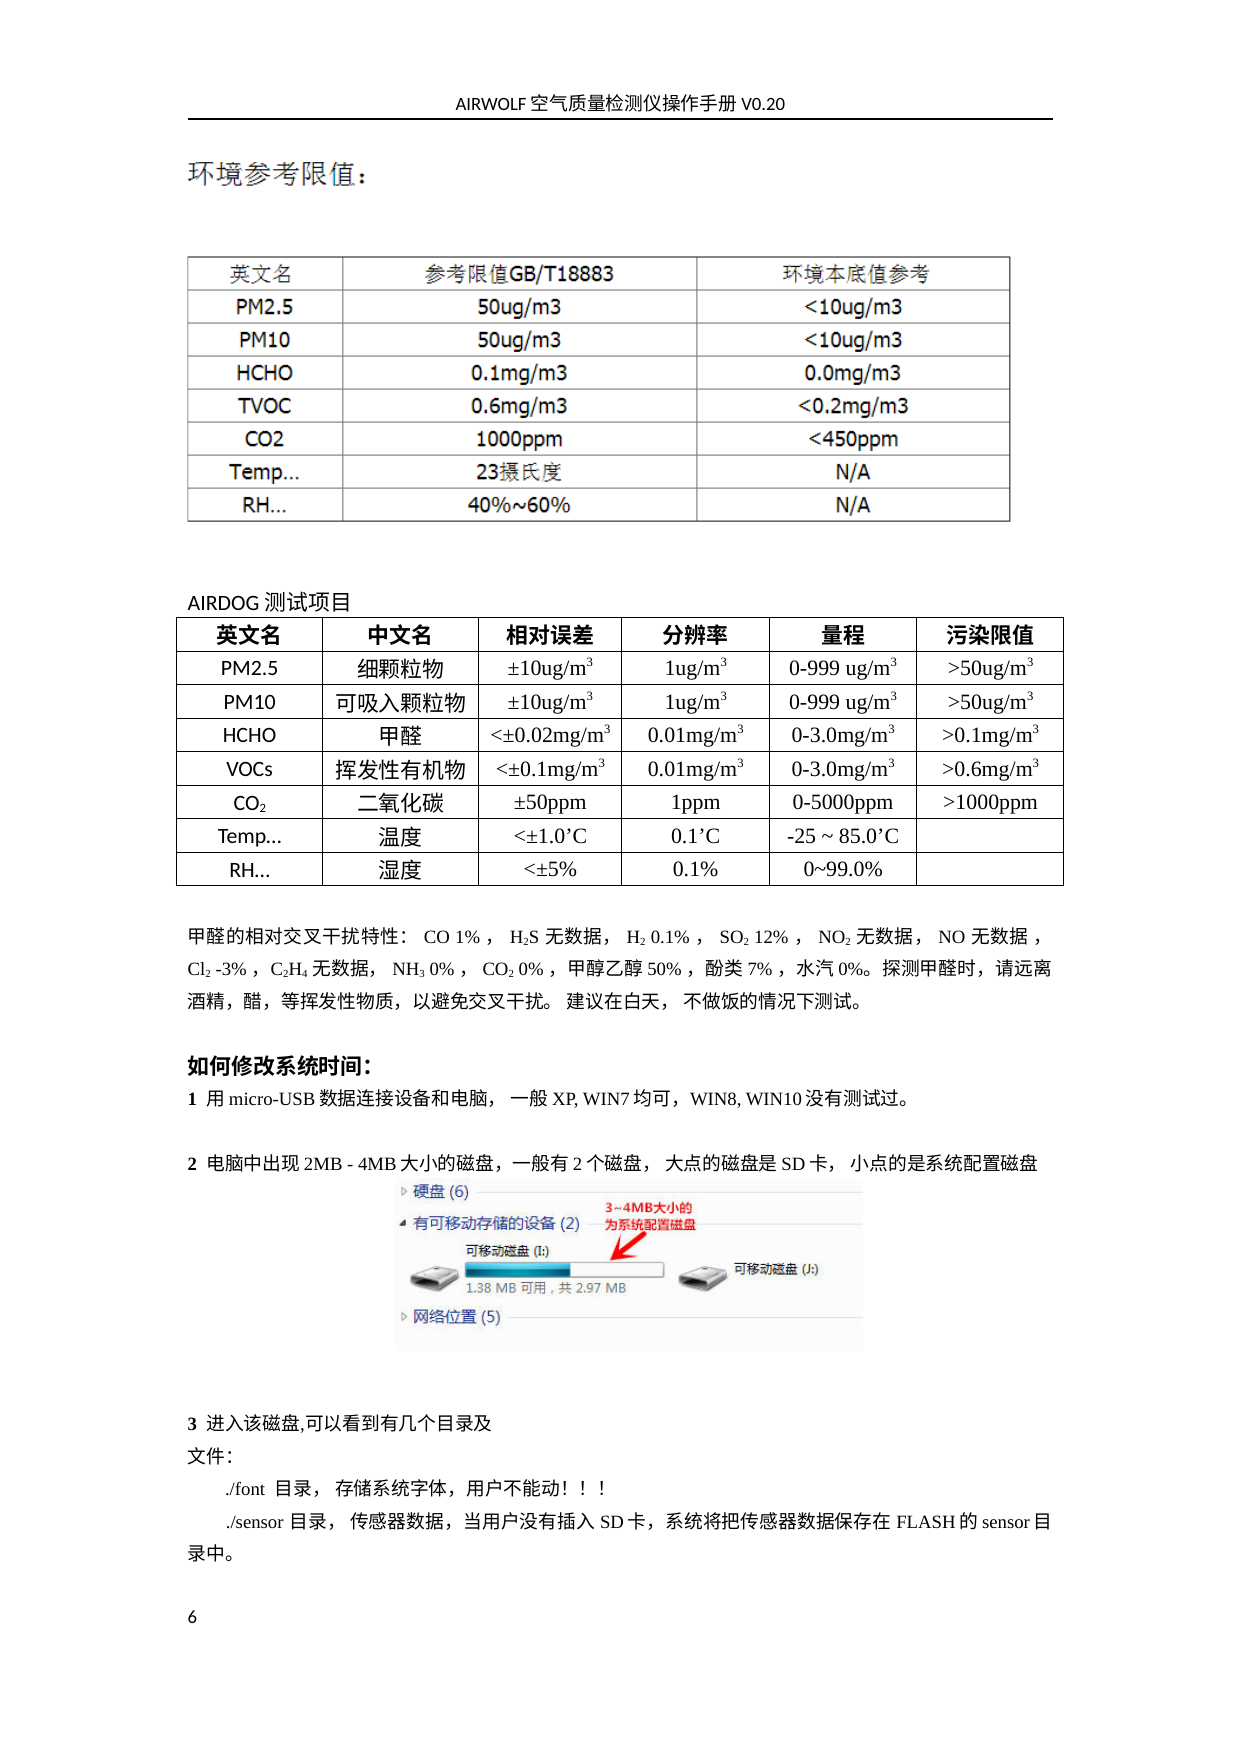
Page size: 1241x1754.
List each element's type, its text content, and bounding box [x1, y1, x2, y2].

text 甲醛的相对交叉干扰特性： CO 1% ， H2S 无数据， H2 0.1% ， SO2 12% ， NO2 无数据， NO 无数据 ， Cl2 -3% ，C2H4 无数据， NH3 0% ， CO2 0% ，甲醇乙醇 50% ，酚类 7% ，水汽 0%。探测甲醛时，请远离酒精，醋，等挥发性物质，以避免交叉干扰。 建议在白天， 不做饭的情况下测试。 [187, 919, 1053, 1016]
table_cell <±0.02mg/m3 [479, 719, 621, 751]
table_cell 0-999 ug/m3 [770, 685, 916, 718]
table_cell <±5% [479, 853, 621, 885]
table_cell 细颗粒物 [323, 652, 478, 684]
table_cell CO2 [177, 786, 322, 818]
table_header 污染限值 [917, 618, 1063, 651]
text AIRDOG 测试项目 [187, 584, 1053, 617]
table_cell PM10 [177, 685, 322, 718]
table_cell [917, 819, 1063, 852]
table_cell 0.1% [622, 853, 769, 885]
text 3 进入该磁盘,可以看到有几个目录及 [187, 1406, 1053, 1439]
table_cell 0-3.0mg/m3 [770, 719, 916, 751]
table_cell 0.01mg/m3 [622, 752, 769, 785]
table_cell 甲醛 [323, 719, 478, 751]
table_cell 0-999 ug/m3 [770, 652, 916, 684]
table_cell HCHO [177, 719, 322, 751]
table_cell 0-3.0mg/m3 [770, 752, 916, 785]
table_cell >0.6mg/m3 [917, 752, 1063, 785]
table_cell 0-5000ppm [770, 786, 916, 818]
table_header 中文名 [323, 618, 478, 651]
table_cell >1000ppm [917, 786, 1063, 818]
table_header 量程 [770, 618, 916, 651]
table_header 分辨率 [622, 618, 769, 651]
table_cell >50ug/m3 [917, 685, 1063, 718]
table_cell >50ug/m3 [917, 652, 1063, 684]
picture [187, 162, 1054, 536]
table_cell Temp… [177, 819, 322, 852]
table_cell 挥发性有机物 [323, 752, 478, 785]
table_cell ±50ppm [479, 786, 621, 818]
table_cell VOCs [177, 752, 322, 785]
table_cell 湿度 [323, 853, 478, 885]
table_cell >0.1mg/m3 [917, 719, 1063, 751]
table_cell [917, 853, 1063, 885]
table_cell PM2.5 [177, 652, 322, 684]
table_cell 1ug/m3 [622, 685, 769, 718]
table_cell 温度 [323, 819, 478, 852]
table_cell RH… [177, 853, 322, 885]
text 如何修改系统时间： [187, 1049, 1053, 1081]
table_cell -25 ~ 85.0’C [770, 819, 916, 852]
table_header 英文名 [177, 618, 322, 651]
picture [393, 1178, 863, 1351]
table_cell 二氧化碳 [323, 786, 478, 818]
table_cell 可吸入颗粒物 [323, 685, 478, 718]
text ./font 目录， 存储系统字体，用户不能动！！！ [187, 1471, 1053, 1504]
text 文件： [187, 1439, 1053, 1471]
table_cell 0.01mg/m3 [622, 719, 769, 751]
text ./sensor 目录， 传感器数据，当用户没有插入SD卡，系统将把传感器数据保存在FLASH的sensor目录中。 [187, 1504, 1053, 1569]
table_cell 1ug/m3 [622, 652, 769, 684]
table_cell 1ppm [622, 786, 769, 818]
table_cell <±0.1mg/m3 [479, 752, 621, 785]
table_cell ±10ug/m3 [479, 652, 621, 684]
text 2 电脑中出现2MB - 4MB大小的磁盘，一般有2个磁盘， 大点的磁盘是SD卡， 小点的是系统配置磁盘 [187, 1146, 1053, 1179]
table_cell 0.1’C [622, 819, 769, 852]
table_header 相对误差 [479, 618, 621, 651]
table_cell ±10ug/m3 [479, 685, 621, 718]
table_cell <±1.0’C [479, 819, 621, 852]
table_cell 0~99.0% [770, 853, 916, 885]
text 1 用micro-USB数据连接设备和电脑， 一般XP, WIN7均可，WIN8, WIN10没有测试过。 [187, 1081, 1053, 1114]
